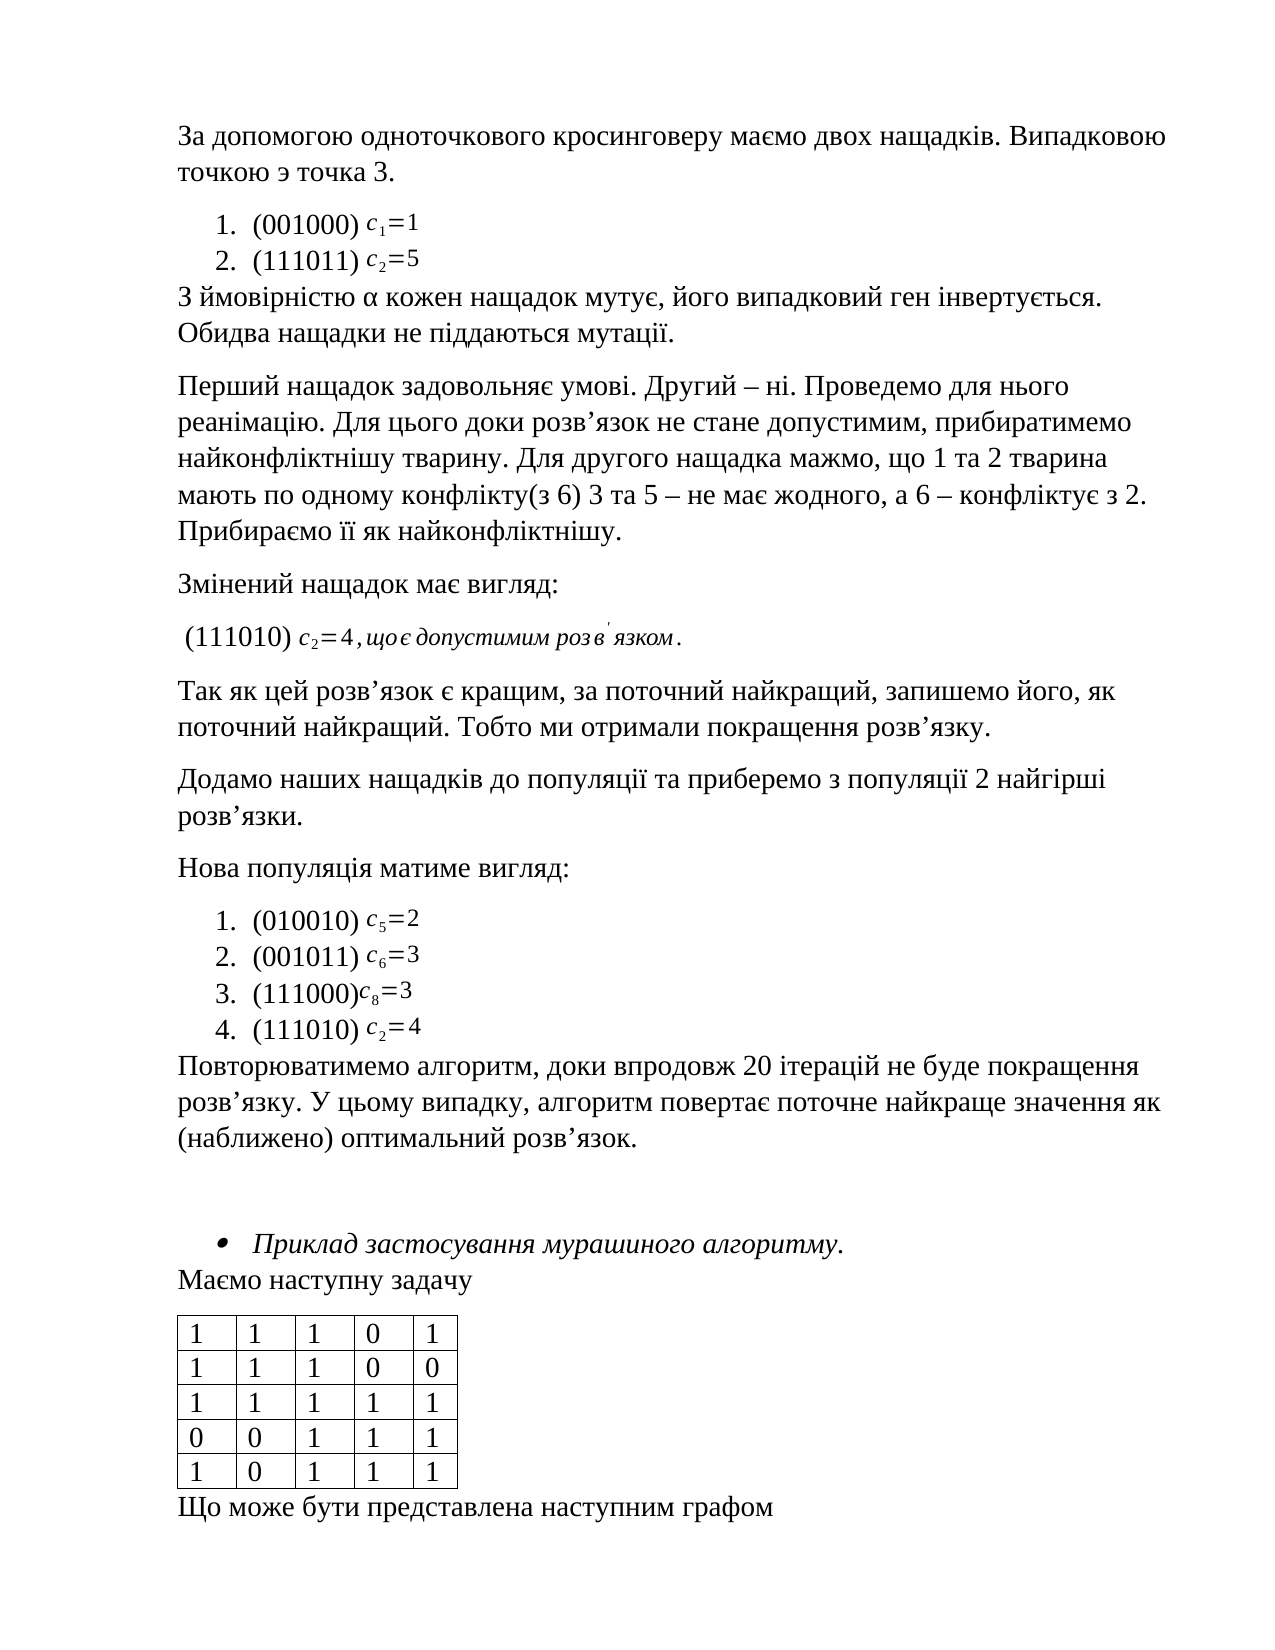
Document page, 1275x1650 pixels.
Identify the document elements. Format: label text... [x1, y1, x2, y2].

table_cell 0 [178, 1420, 236, 1453]
text Маємо наступну задачу [177, 1262, 1186, 1296]
list (001000) [215, 207, 1186, 241]
table_cell 1 [414, 1420, 457, 1453]
text Змінений нащадок має вигляд: [177, 566, 1186, 599]
table_header 1 [296, 1316, 354, 1349]
list (111000) [215, 976, 1186, 1009]
text Так як цей розв’язок є кращим, за поточний найкращий, запишемо його, як поточний найкращий. Тобто ми отримали покращення розв’язку. [177, 673, 1186, 742]
text Додамо наших нащадків до популяції та приберемо з популяції 2 найгірші розв’язки. [177, 762, 1186, 831]
list (001011) [215, 939, 1186, 973]
table_cell 1 [296, 1385, 354, 1419]
table_cell 1 [355, 1454, 413, 1488]
table_cell 1 [296, 1351, 354, 1384]
table_header 1 [237, 1316, 295, 1349]
table_cell 0 [237, 1454, 295, 1488]
list (111010) [215, 1012, 1186, 1045]
text За допомогою одноточкового кросинговеру маємо двох нащадків. Випадковою точкою э точка 3. [177, 118, 1186, 188]
text З ймовірністю α кожен нащадок мутує, його випадковий ген інвертується. Обидва нащадки не піддаються мутації. [177, 279, 1186, 349]
list Приклад застосування мурашиного алгоритму. [215, 1226, 1186, 1259]
text Перший нащадок задовольняє умові. Другий – ні. Проведемо для нього реанімацію. Для цього доки розв’язок не стане допустимим, прибиратимемо найконфліктнішу тварину. Для другого нащадка мажмо, що 1 та 2 тварина мають по одному конфлікту(з 6) 3 та 5 – не має жодного, а 6 – конфліктує з 2. Прибираємо її як найконфліктнішу. [177, 368, 1186, 546]
list (010010) [215, 903, 1186, 937]
table_cell 1 [178, 1385, 236, 1419]
table_cell 1 [414, 1385, 457, 1419]
table_cell 1 [355, 1420, 413, 1453]
list (111011) [215, 243, 1186, 277]
table_cell 1 [296, 1454, 354, 1488]
table_cell 1 [296, 1420, 354, 1453]
table_cell 0 [414, 1351, 457, 1384]
text Що може бути представлена наступним графом [177, 1489, 1186, 1522]
table_cell 1 [178, 1351, 236, 1384]
text Повторюватимемо алгоритм, доки впродовж 20 ітерацій не буде покращення розв’язку. У цьому випадку, алгоритм повертає поточне найкраще значення як (наближено) оптимальний розв’язок. [177, 1048, 1186, 1154]
text (111010) [177, 618, 1186, 653]
table_header 0 [355, 1316, 413, 1349]
table_cell 0 [237, 1420, 295, 1453]
table_header 1 [178, 1316, 236, 1349]
table_cell 1 [355, 1385, 413, 1419]
table_header 1 [414, 1316, 457, 1349]
table_cell 1 [237, 1385, 295, 1419]
table_cell 1 [237, 1351, 295, 1384]
text Нова популяція матиме вигляд: [177, 851, 1186, 884]
table_cell 0 [355, 1351, 413, 1384]
table_cell 1 [414, 1454, 457, 1488]
table_cell 1 [178, 1454, 236, 1488]
